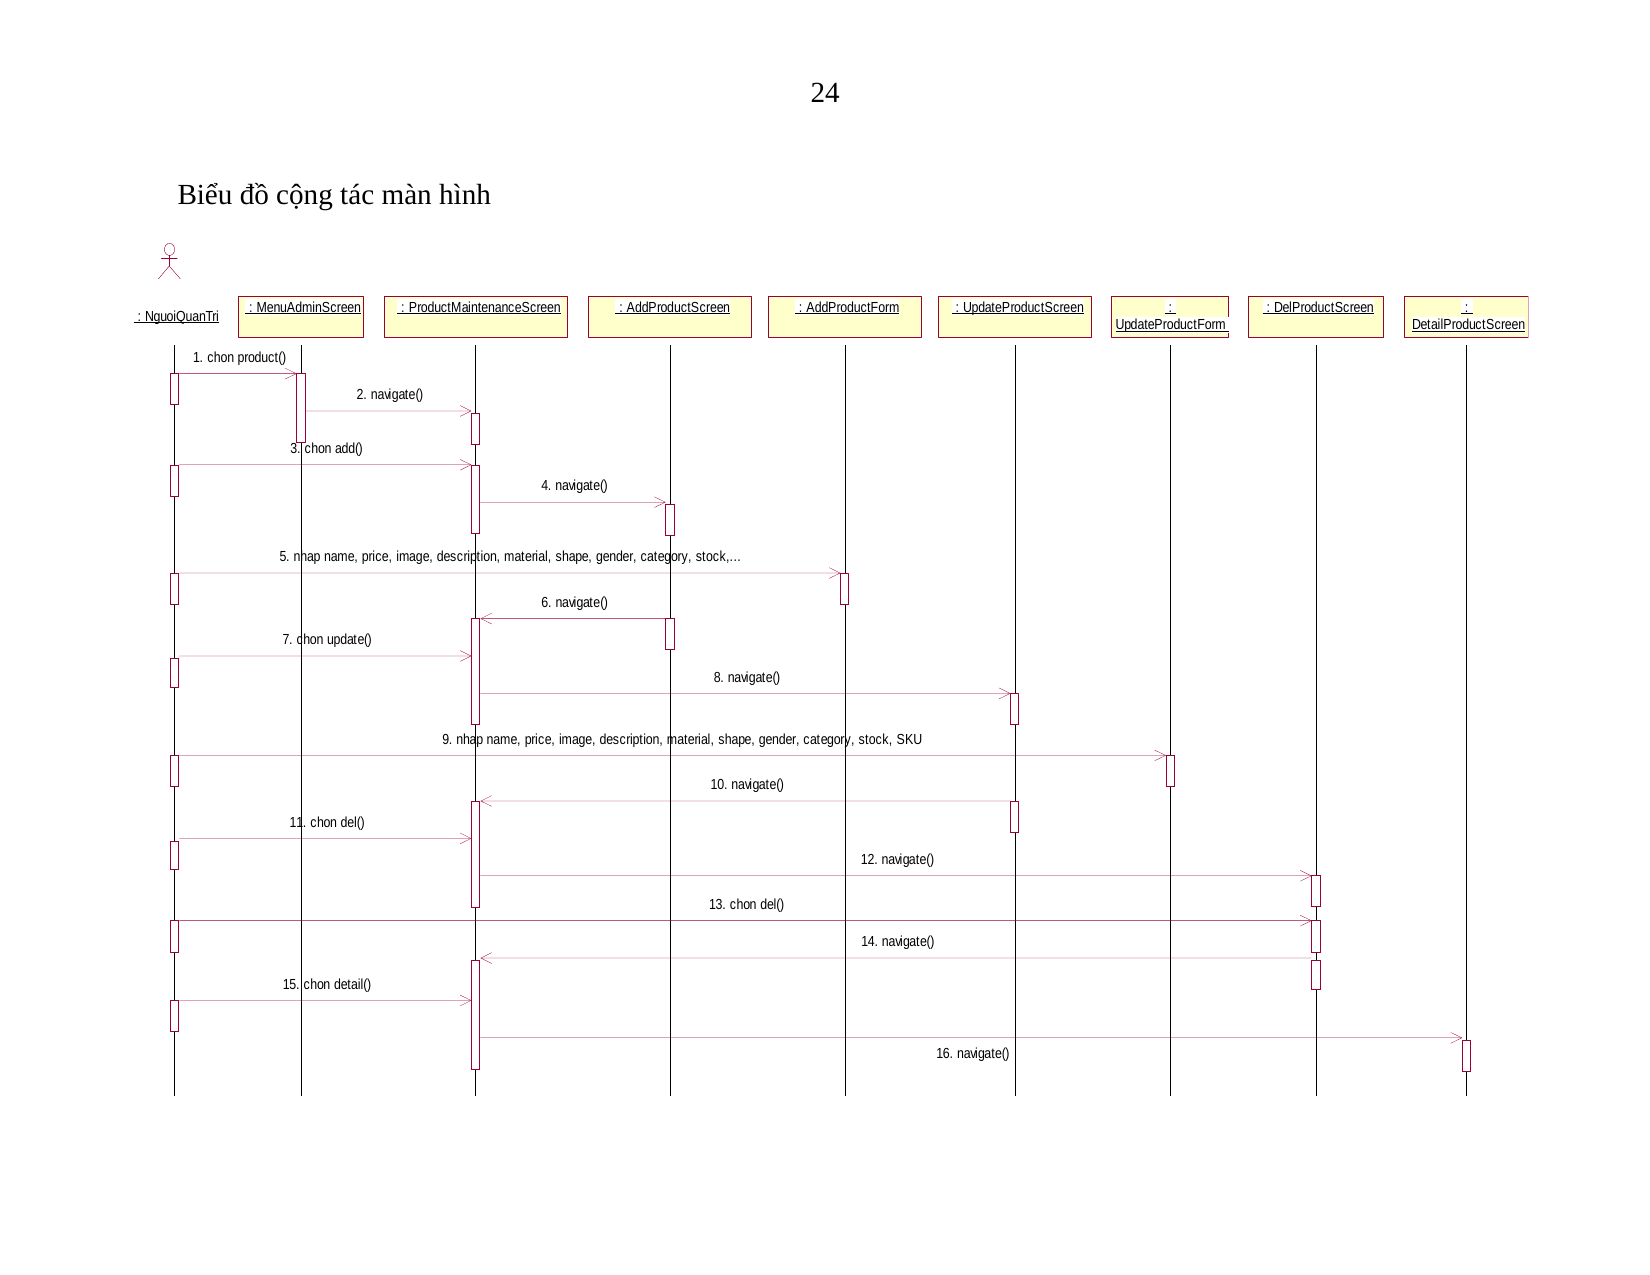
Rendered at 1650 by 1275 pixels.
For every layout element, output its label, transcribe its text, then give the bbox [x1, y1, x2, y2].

text Biểu đồ cộng tác màn hình [177, 177, 1532, 211]
